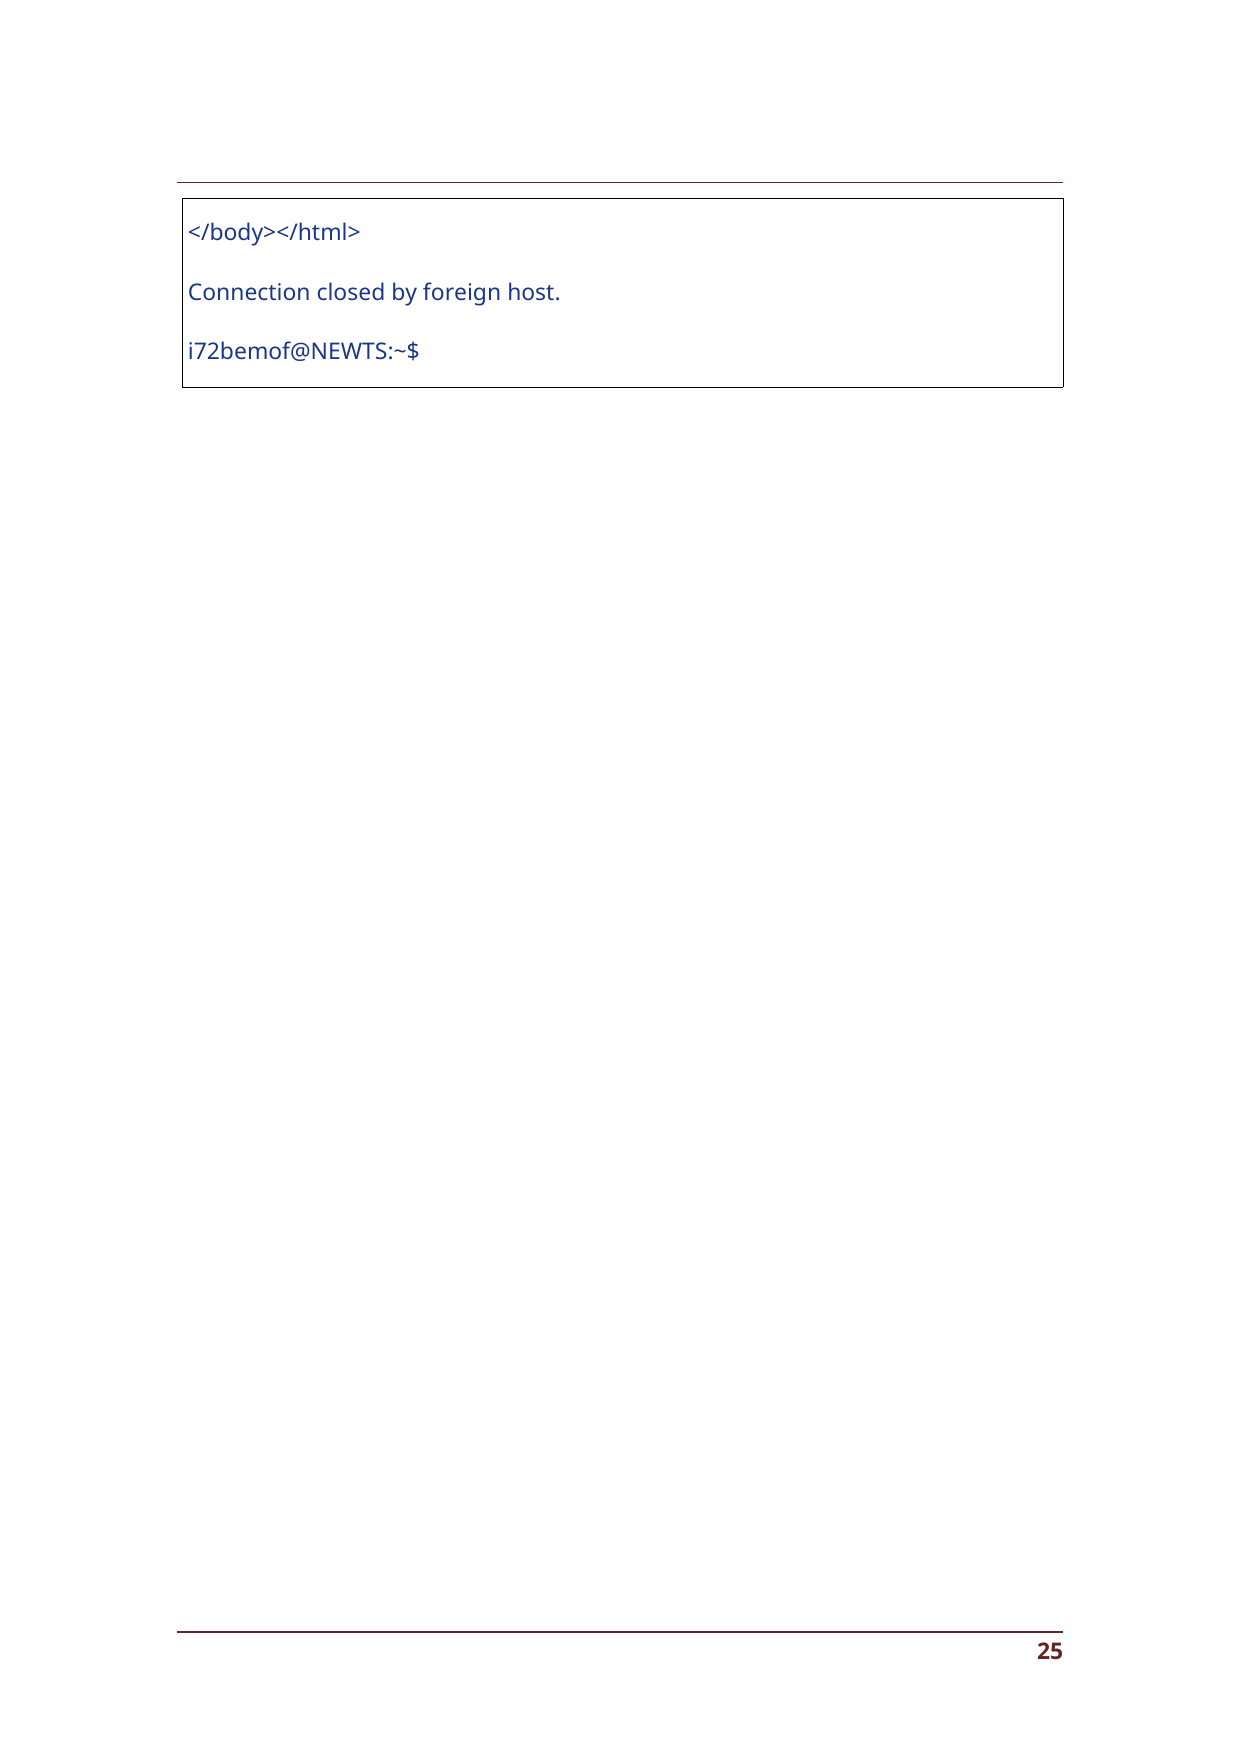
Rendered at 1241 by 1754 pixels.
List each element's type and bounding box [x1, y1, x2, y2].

table_header [183, 199, 1063, 386]
